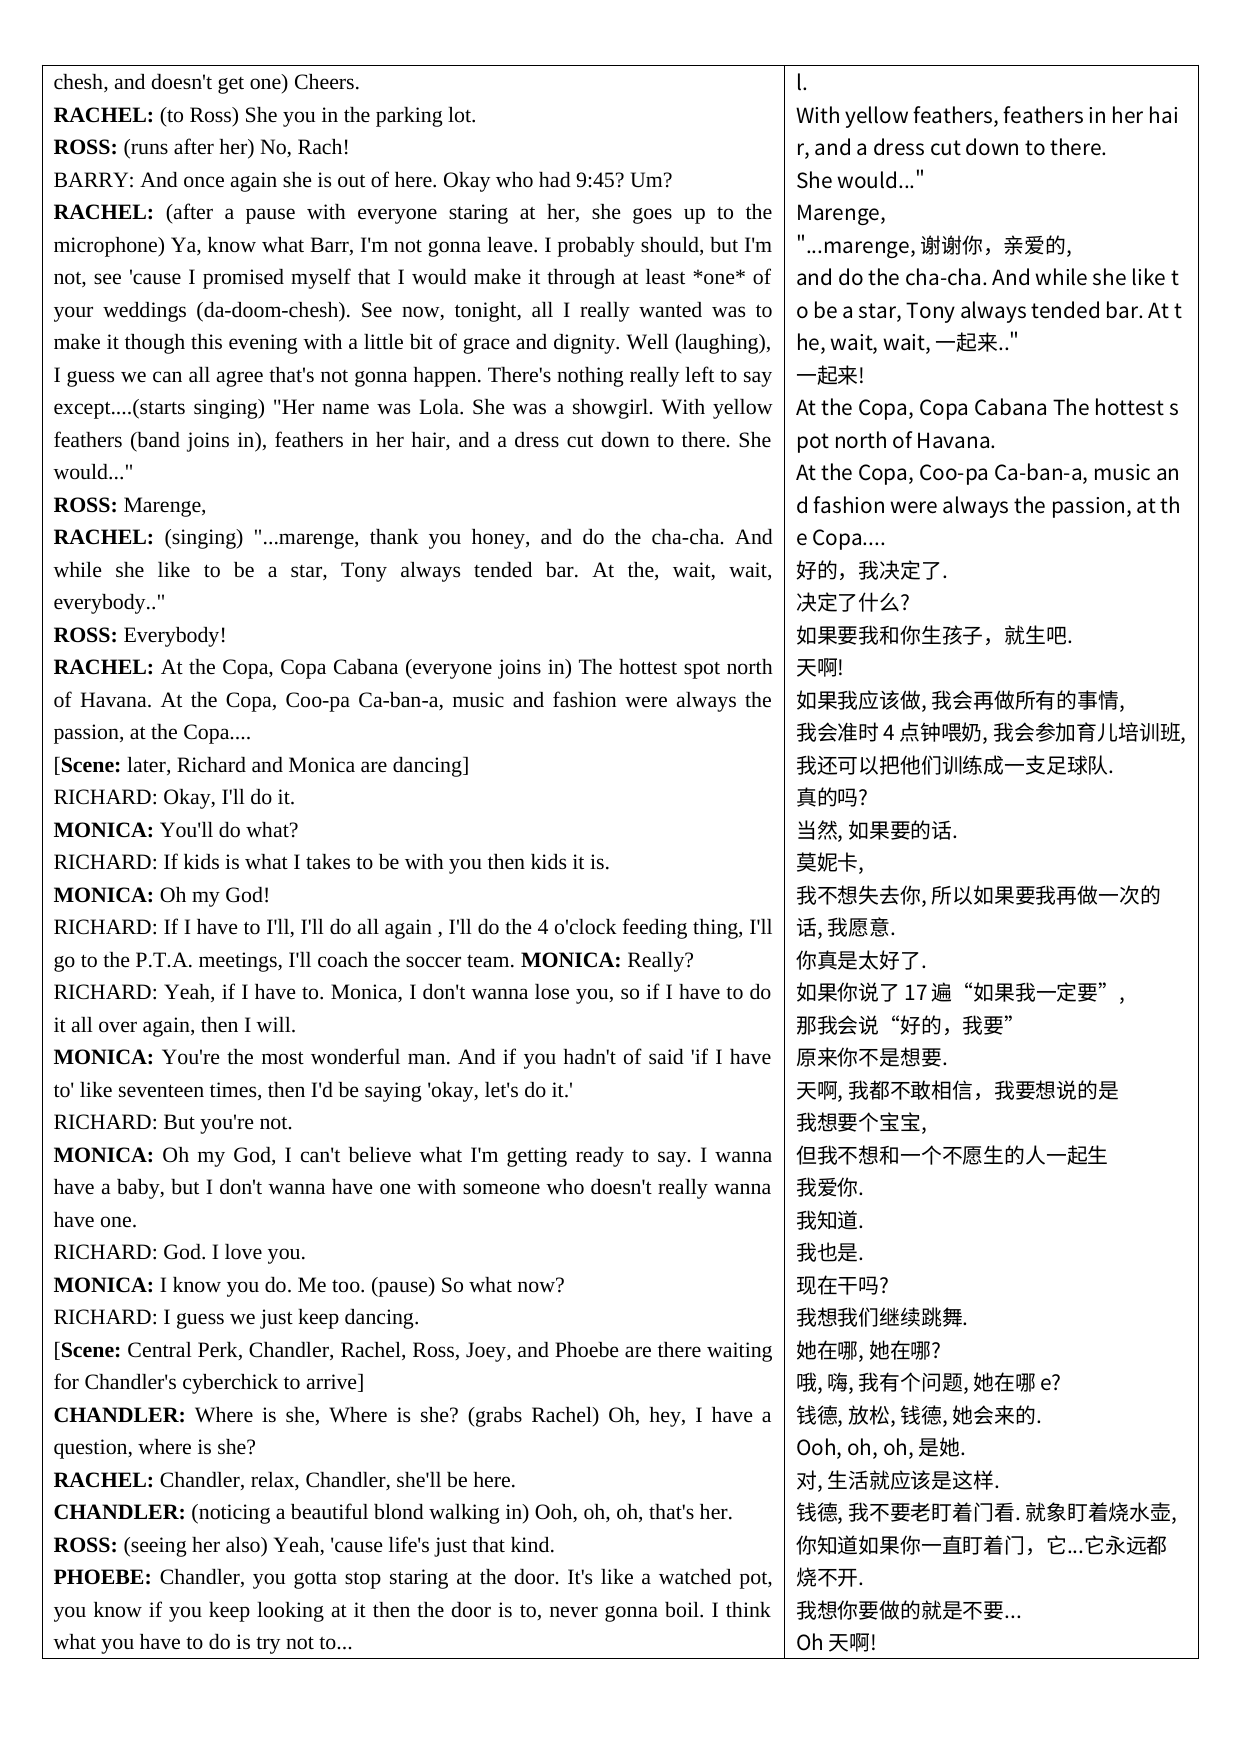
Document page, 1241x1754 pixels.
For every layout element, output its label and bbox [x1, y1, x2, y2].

table_header [43, 66, 784, 1658]
table_header [785, 66, 1198, 1658]
